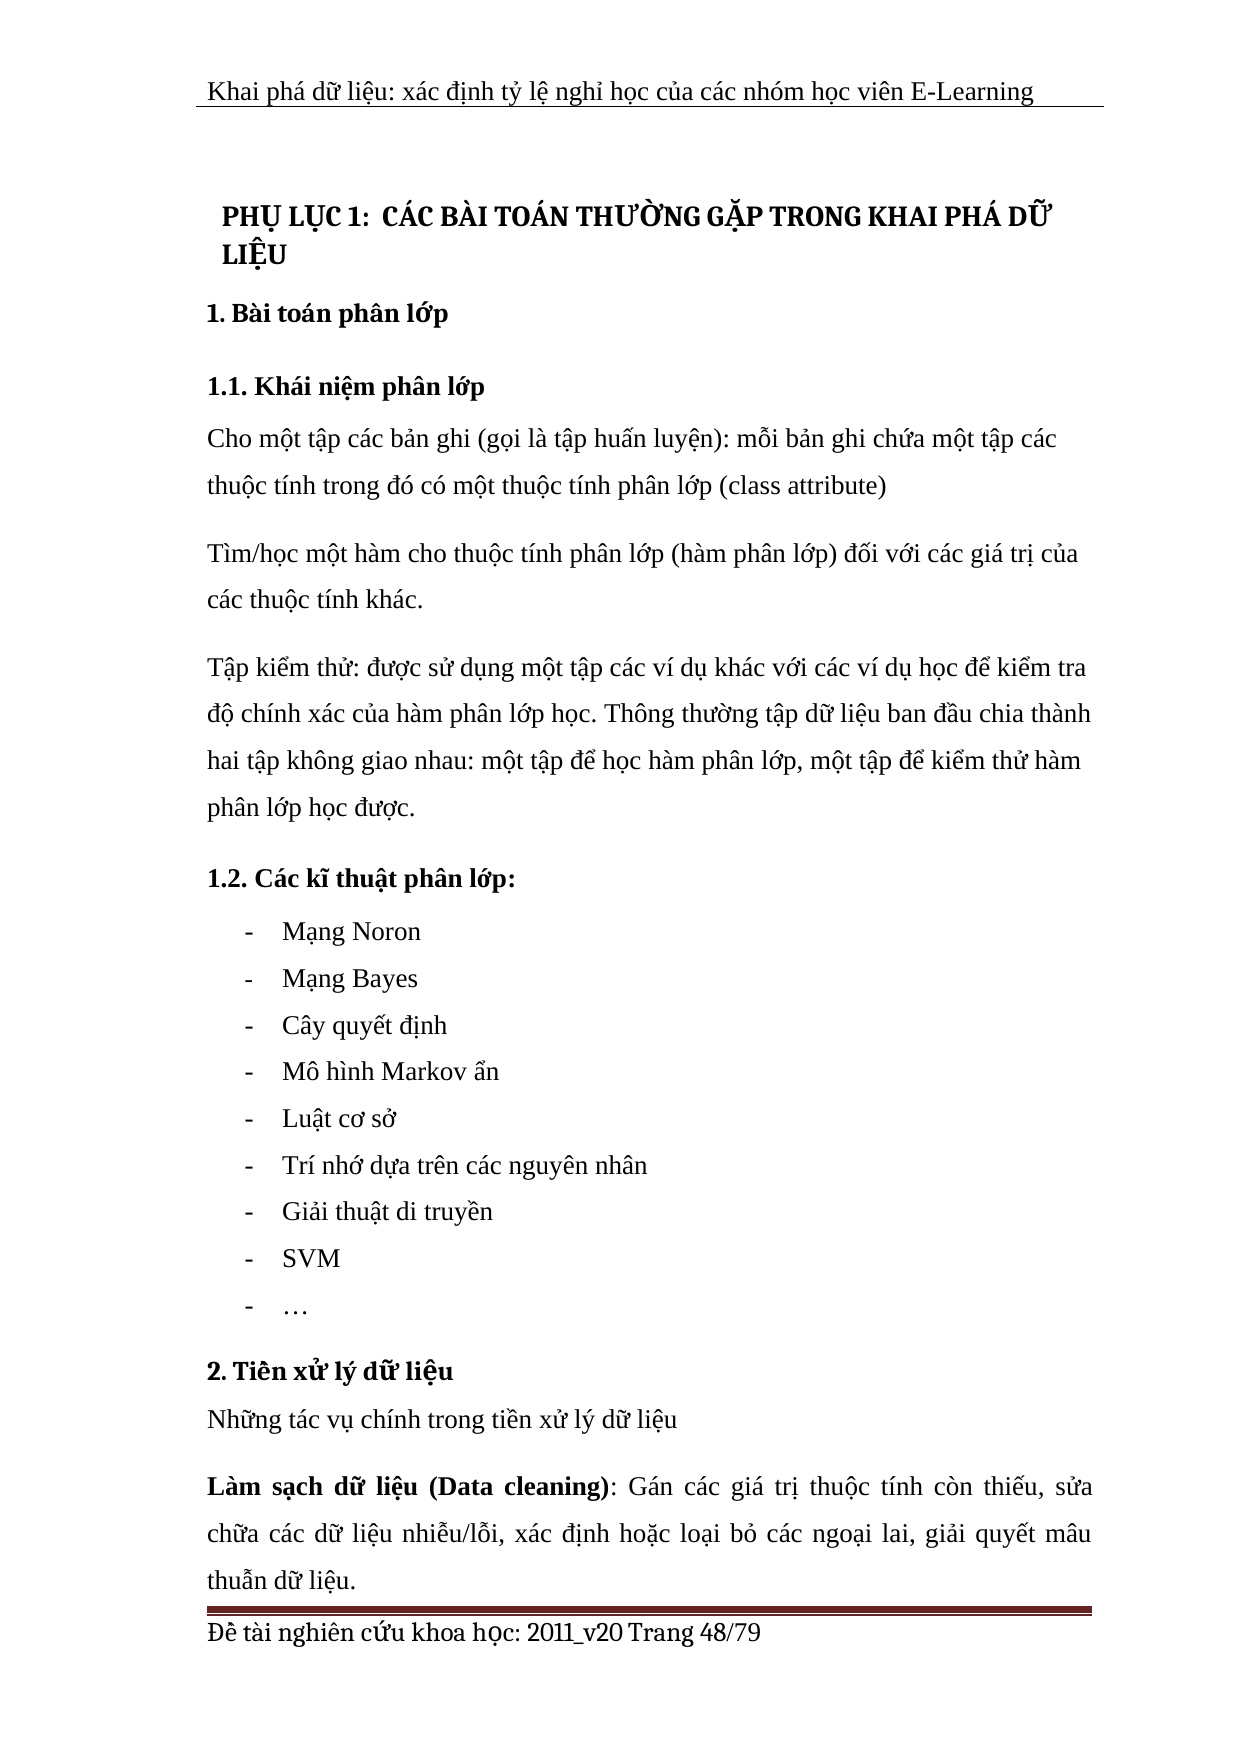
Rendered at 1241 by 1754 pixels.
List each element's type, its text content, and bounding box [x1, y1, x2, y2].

text Cho một tập các bản ghi (gọi là tập huấn luyện): mỗi bản ghi chứa một tập các thuộc tính trong đó có một thuộc tính phân lớp (class attribute) [207, 422, 1092, 500]
subtitle Tiền xử lý dữ liệu [207, 1356, 1092, 1387]
subtitle PHỤ LỤC 1: CÁC BÀI TOÁN THƯỜNG GẶP TRONG KHAI PHÁ DỮ LIỆU [222, 200, 1092, 272]
subtitle Bài toán phân lớp [207, 298, 1092, 329]
text Tìm/học một hàm cho thuộc tính phân lớp (hàm phân lớp) đối với các giá trị của các thuộc tính khác. [207, 537, 1092, 614]
text Tập kiểm thử: được sử dụng một tập các ví dụ khác với các ví dụ học để kiểm tra độ chính xác của hàm phân lớp học. Thông thường tập dữ liệu ban đầu chia thành hai tập không giao nhau: một tập để học hàm phân lớp, một tập để kiểm thử hàm phân lớp học được. [207, 651, 1092, 822]
list Mạng Bayes [244, 962, 1092, 993]
list … [244, 1289, 1092, 1320]
subtitle Khái niệm phân lớp [207, 369, 1092, 401]
list SVM [244, 1242, 1092, 1273]
list Giải thuật di truyền [244, 1195, 1092, 1227]
list Trí nhớ dựa trên các nguyên nhân [244, 1149, 1092, 1180]
text Những tác vụ chính trong tiền xử lý dữ liệu [207, 1403, 1092, 1434]
list Luật cơ sở [244, 1102, 1092, 1133]
list Mô hình Markov ẩn [244, 1055, 1092, 1087]
list Cây quyết định [244, 1009, 1092, 1040]
text Làm sạch dữ liệu (Data cleaning): Gán các giá trị thuộc tính còn thiếu, sửa chữa các dữ liệu nhiễu/lỗi, xác định hoặc loại bỏ các ngoại lai, giải quyết mâu thuẫn dữ liệu. [207, 1470, 1092, 1595]
list Mạng Noron [244, 915, 1092, 947]
subtitle Các kĩ thuật phân lớp: [207, 862, 1092, 894]
